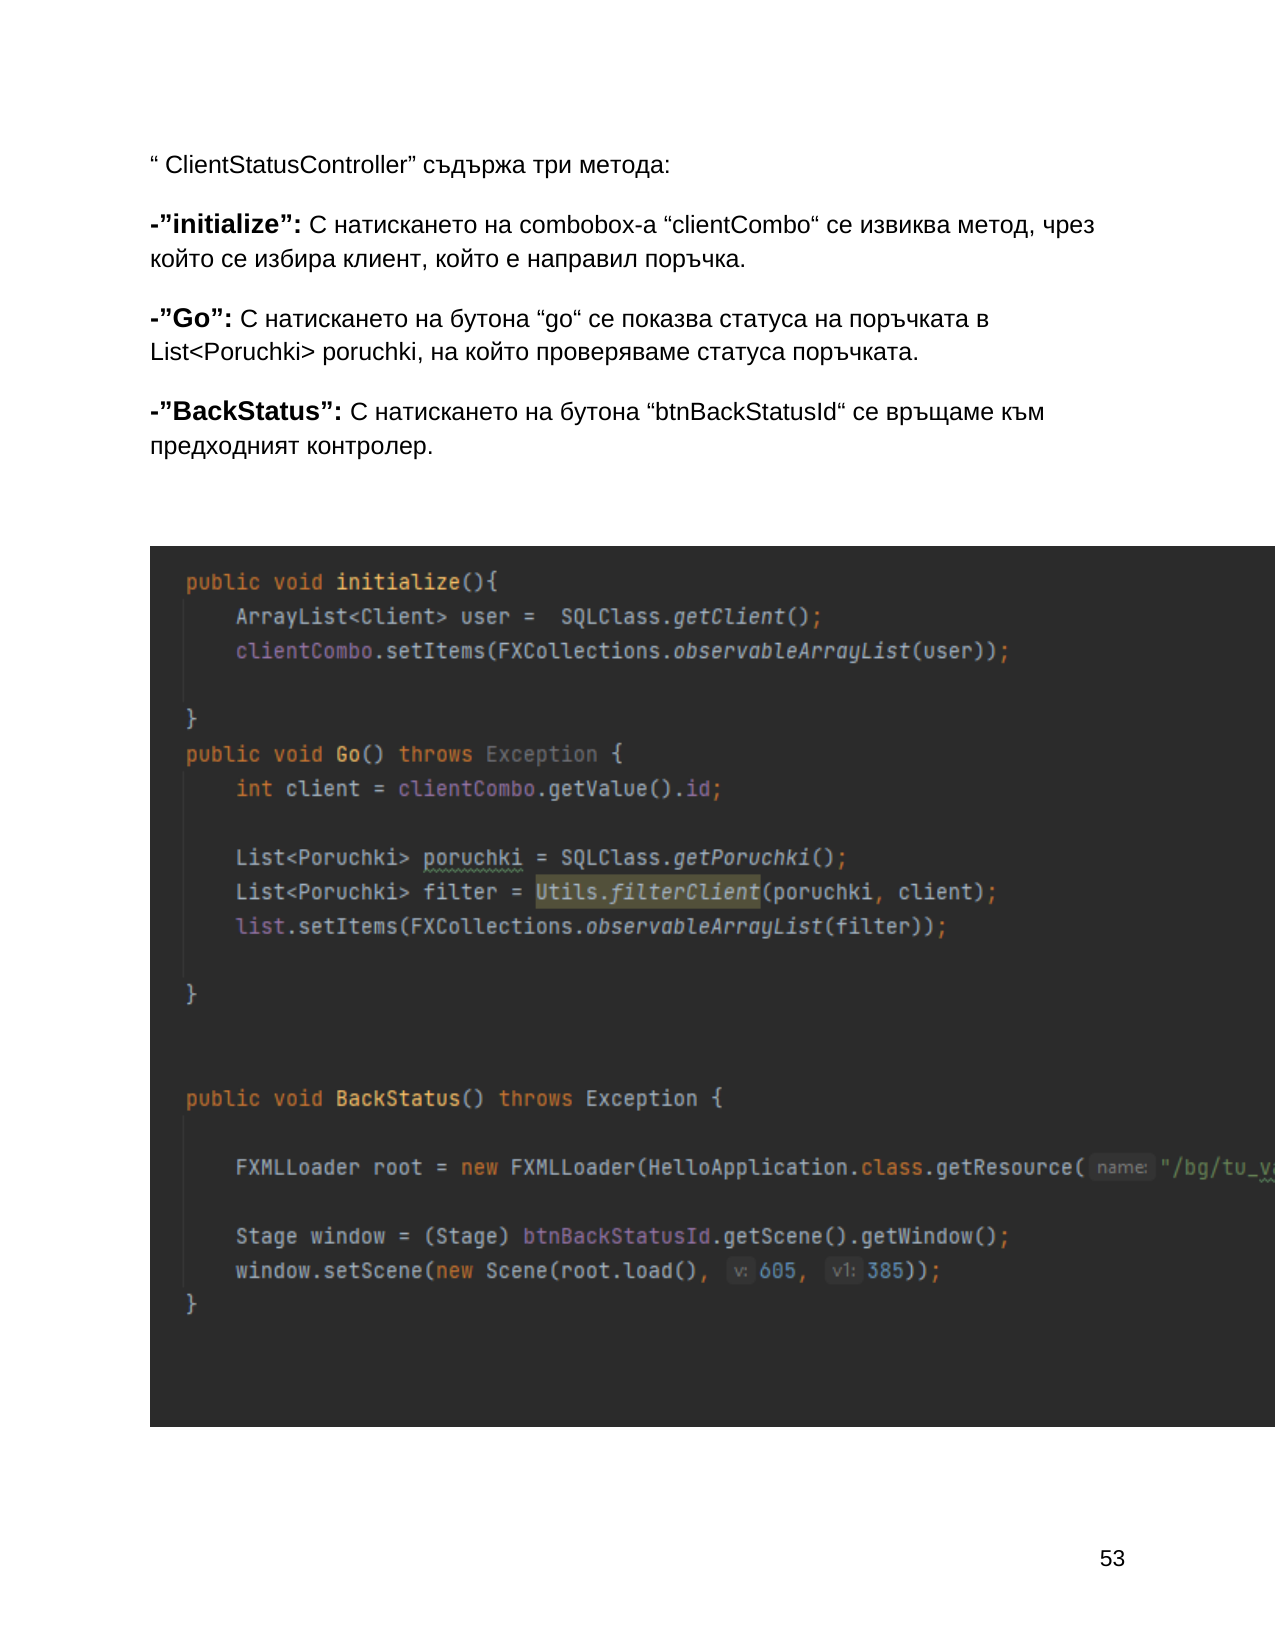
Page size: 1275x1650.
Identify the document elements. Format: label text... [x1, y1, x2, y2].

picture [150, 546, 1275, 1427]
text -”initialize”: С натискането на combobox-a “clientCombo“ се извиква метод, чрез който се избира клиент, който е направил поръчка. [150, 208, 1125, 272]
text “ ClientStatusController” съдържа три метода: [150, 150, 1125, 179]
text -”Go”: С натискането на бутона “go“ се показва статуса на поръчката в List<Poruchki> poruchki, на който проверяваме статуса поръчката. [150, 302, 1125, 366]
text -”BackStatus”: С натискането на бутона “btnBackStatusId“ се връщаме към предходният контролер. [150, 395, 1125, 459]
